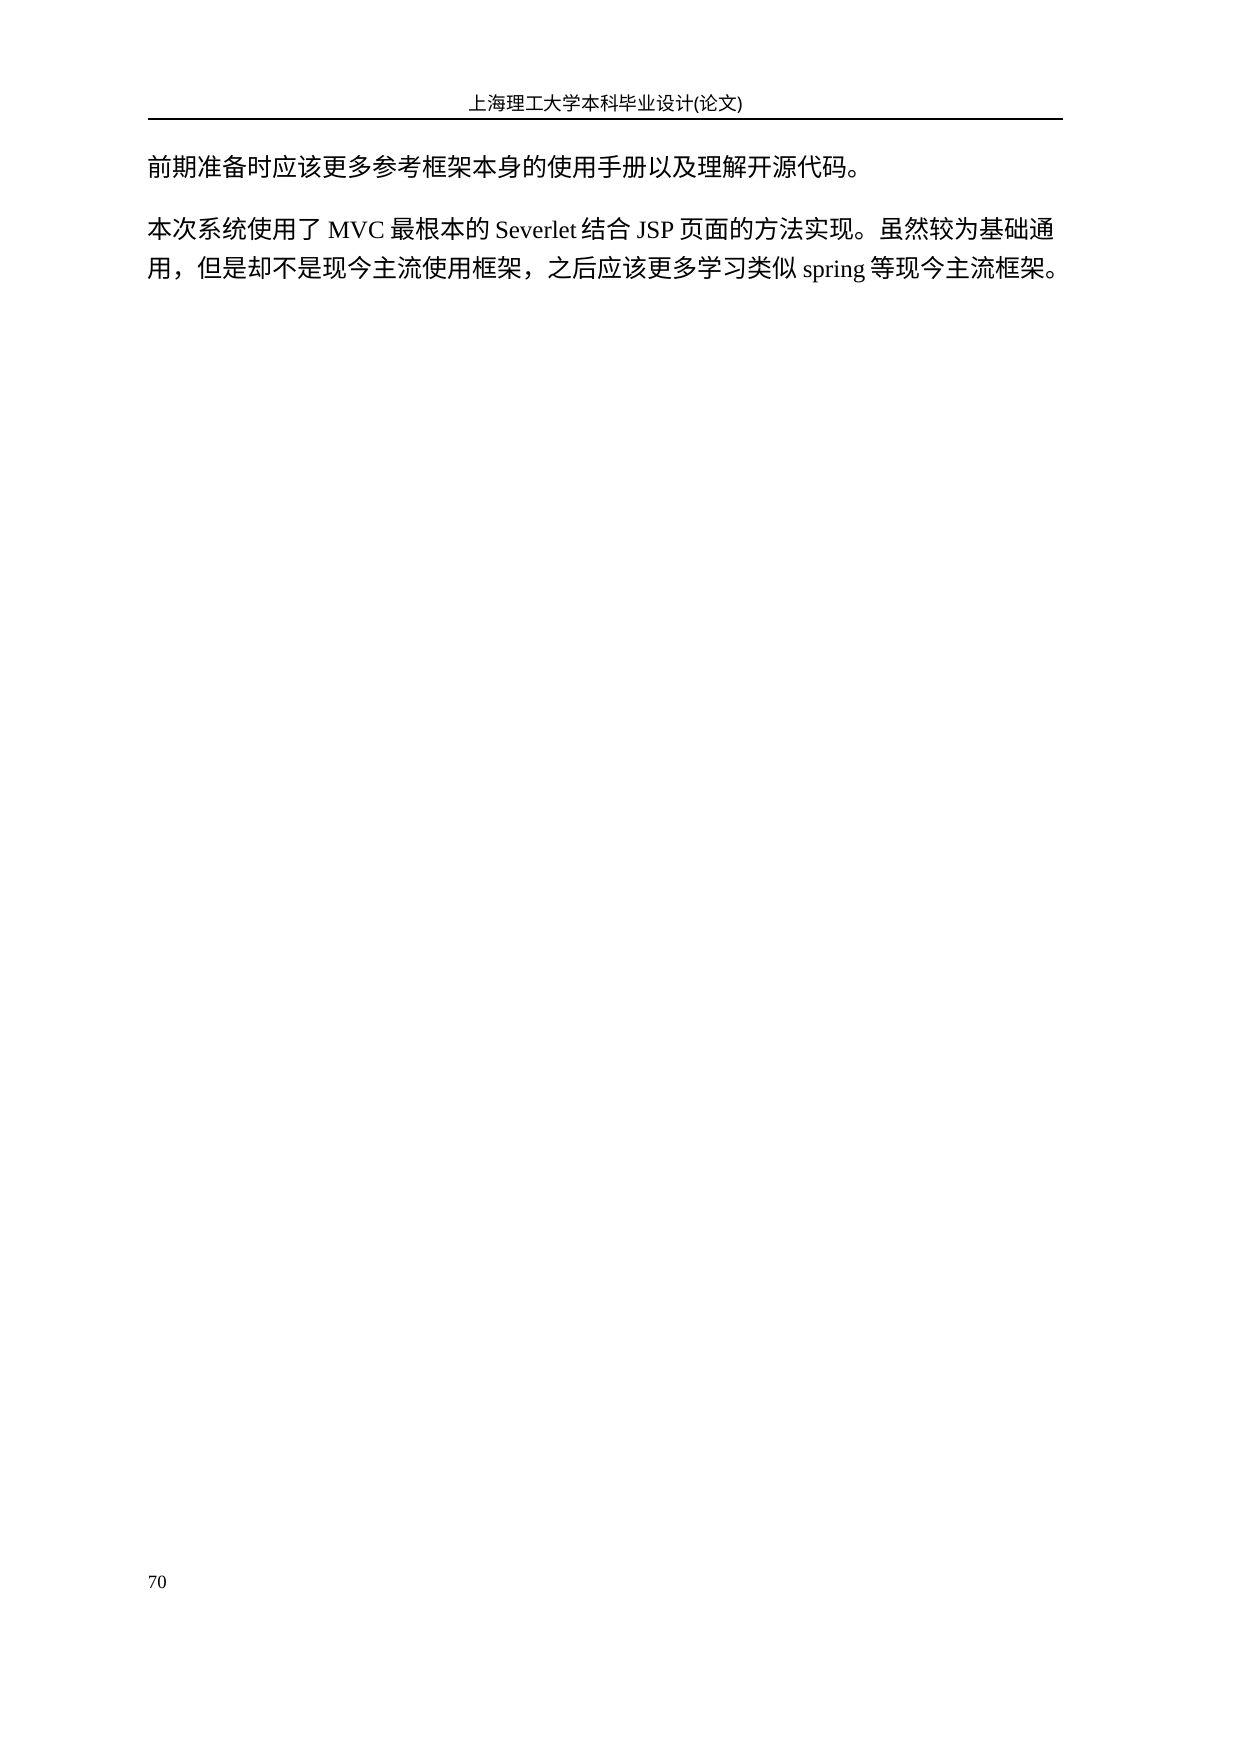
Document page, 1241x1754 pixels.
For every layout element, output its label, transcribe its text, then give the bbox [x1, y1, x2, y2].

text 本次系统前台使用了dwz国产开源框架，它使得前台页面的开发更加容易便捷，但也使得使用这个框架时，限于对框架本身的不了解，局限了部分功能的实现。在前期准备时应该更多参考框架本身的使用手册以及理解开源代码。 [148, 148, 1063, 184]
text 本次系统使用了MVC最根本的Severlet结合JSP页面的方法实现。虽然较为基础通用，但是却不是现今主流使用框架，之后应该更多学习类似spring等现今主流框架。 [148, 210, 1063, 285]
